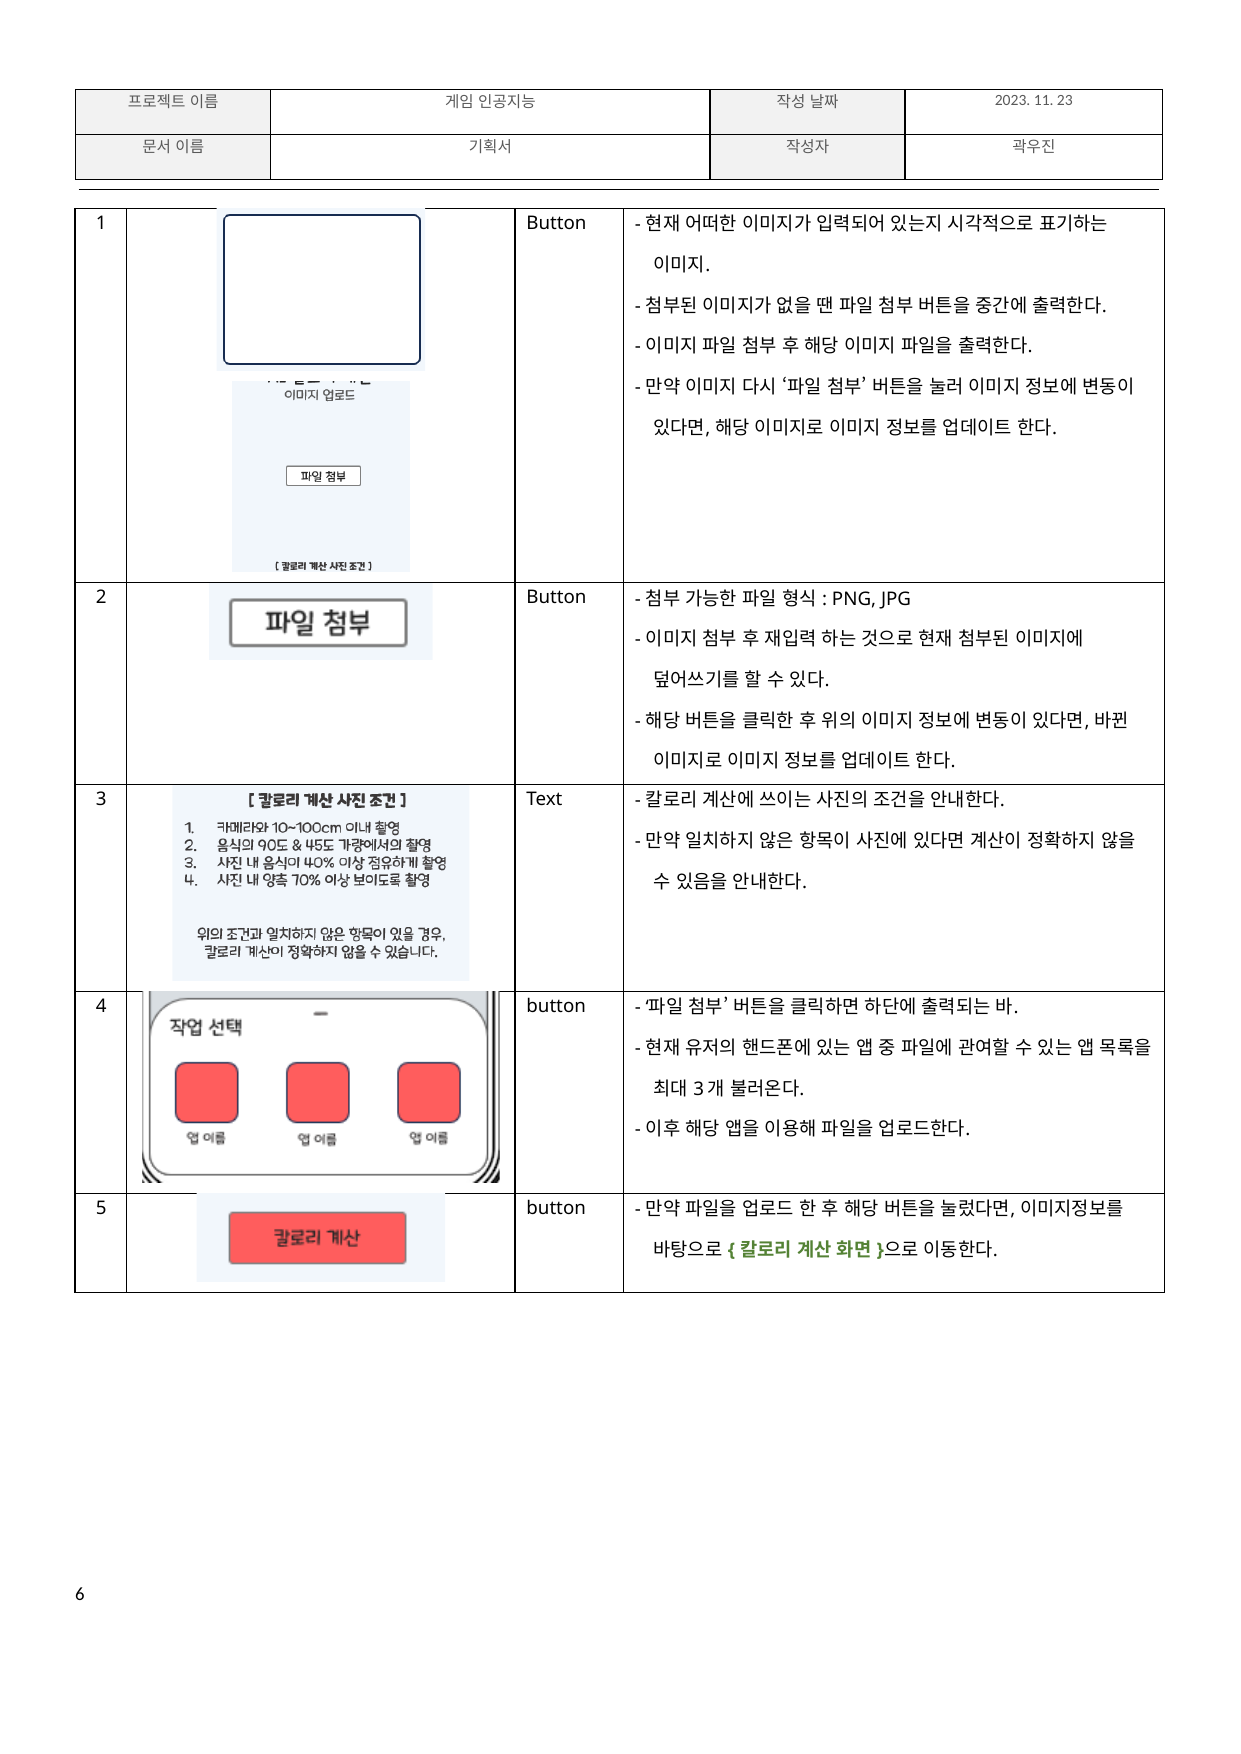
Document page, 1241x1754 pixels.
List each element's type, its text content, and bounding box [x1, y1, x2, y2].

table_cell Button [516, 209, 623, 582]
table_cell [127, 209, 514, 582]
table_cell 2 [76, 583, 126, 784]
table_cell [127, 583, 514, 784]
table_cell - 첨부 가능한 파일 형식 : PNG, JPG - 이미지 첨부 후 재입력 하는 것으로 현재 첨부된 이미지에 덮어쓰기를 할 수 있다. - 해당 버튼을 클릭한 후 위의 이미지 정보에 변동이 있다면, 바뀐 이미지로 이미지 정보를 업데이트 한다. [624, 583, 1164, 784]
picture [232, 381, 410, 572]
table_cell Button [516, 583, 623, 784]
table_cell - 현재 어떠한 이미지가 입력되어 있는지 시각적으로 표기하는 이미지. - 첨부된 이미지가 없을 땐 파일 첨부 버튼을 중간에 출력한다. - 이미지 파일 첨부 후 해당 이미지 파일을 출력한다. - 만약 이미지 다시 ‘파일 첨부’ 버튼을 눌러 이미지 정보에 변동이 있다면, 해당 이미지로 이미지 정보를 업데이트 한다. [624, 209, 1164, 582]
picture [216, 208, 426, 371]
table_cell - ‘파일 첨부’ 버튼을 클릭하면 하단에 출력되는 바. - 현재 유저의 핸드폰에 있는 앱 중 파일에 관여할 수 있는 앱 목록을 최대 3개 불러온다. - 이후 해당 앱을 이용해 파일을 업로드한다. [624, 992, 1164, 1193]
picture [142, 991, 500, 1183]
picture [172, 785, 470, 981]
table_cell [127, 992, 514, 1193]
table_cell [127, 785, 514, 991]
table_cell - 만약 파일을 업로드 한 후 해당 버튼을 눌렀다면, 이미지정보를 바탕으로 { 칼로리 계산 화면 }으로 이동한다. [624, 1194, 1164, 1292]
table_cell button [516, 1194, 623, 1292]
table_cell button [516, 992, 623, 1193]
table_cell Text [516, 785, 623, 991]
table_cell 5 [76, 1194, 126, 1292]
table_cell 4 [76, 992, 126, 1193]
table_cell 3 [76, 785, 126, 991]
table_cell 1 [76, 209, 126, 582]
picture [196, 1193, 446, 1282]
table_cell [127, 1194, 514, 1292]
picture [209, 583, 433, 660]
table_cell - 칼로리 계산에 쓰이는 사진의 조건을 안내한다. - 만약 일치하지 않은 항목이 사진에 있다면 계산이 정확하지 않을 수 있음을 안내한다. [624, 785, 1164, 991]
